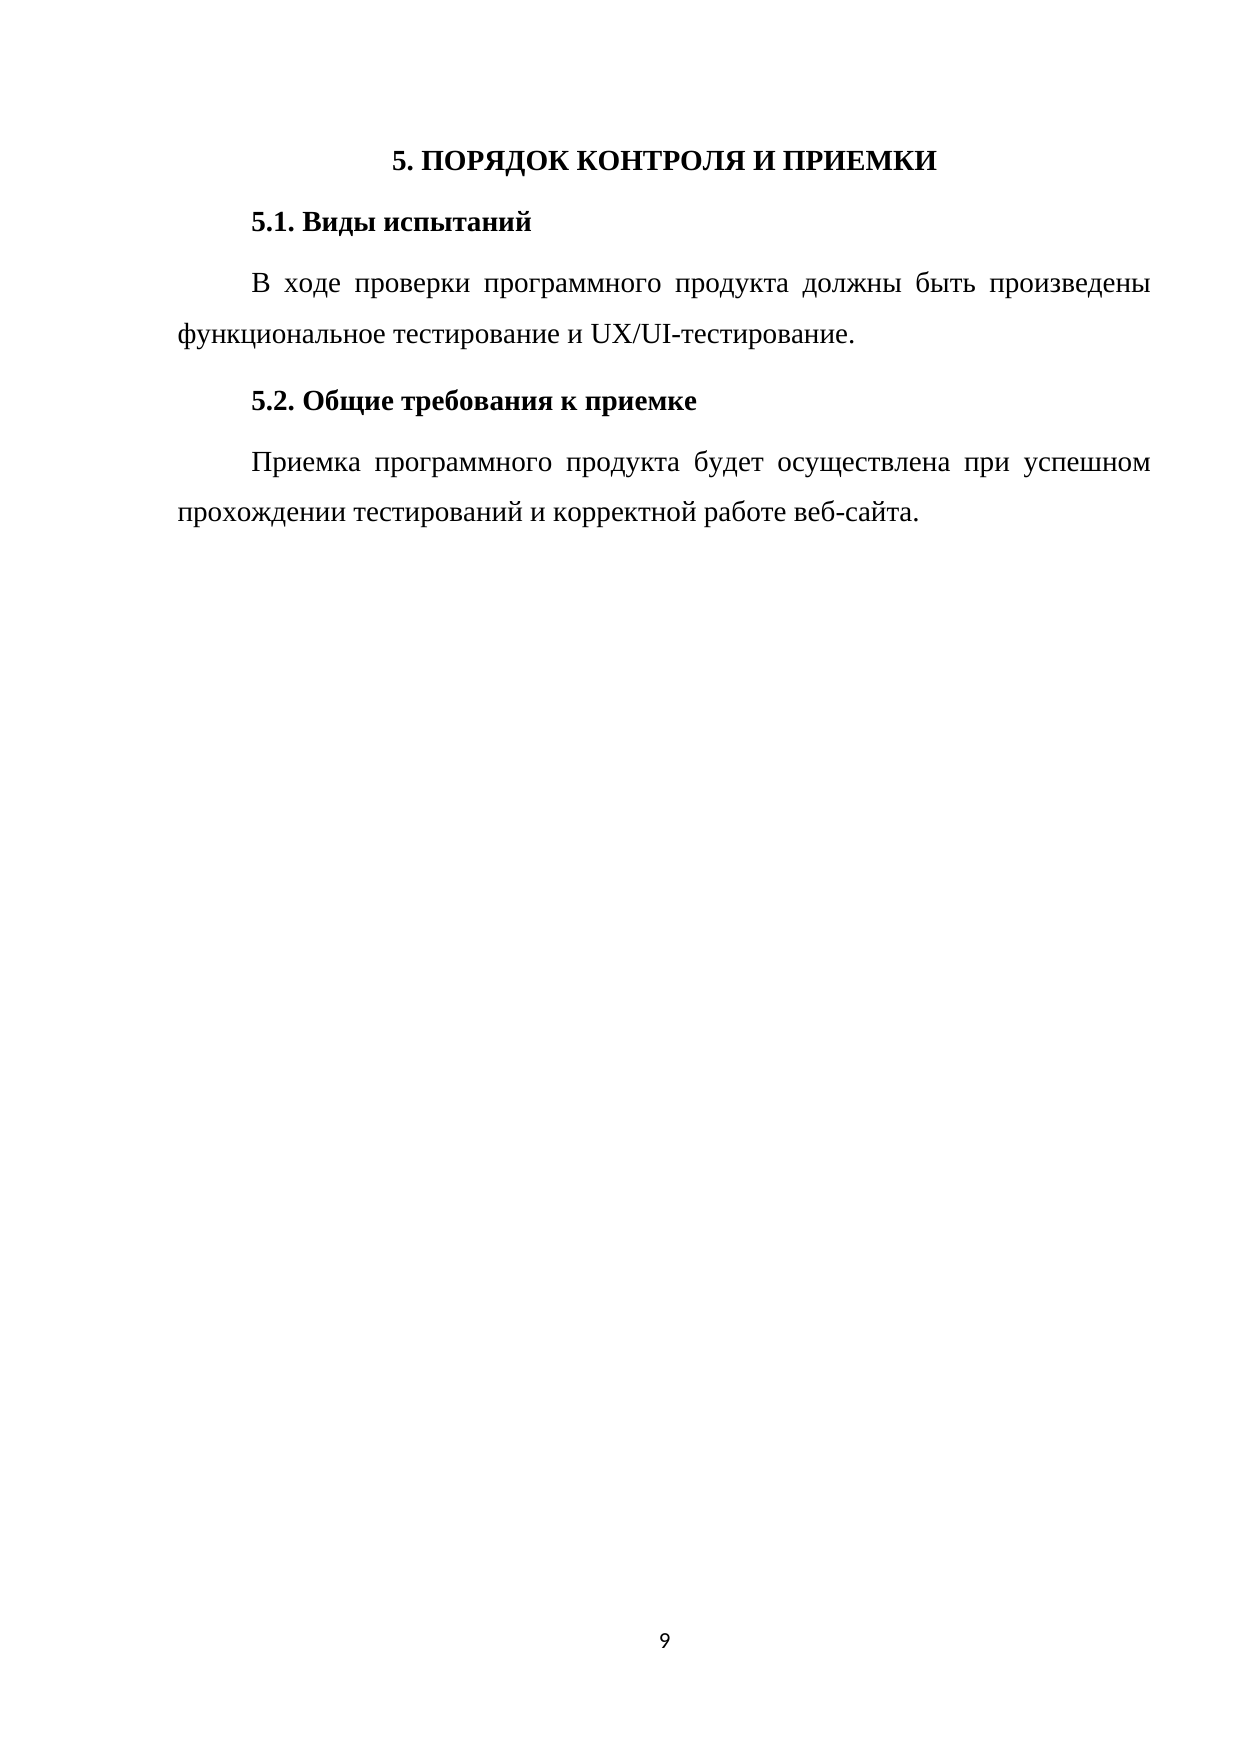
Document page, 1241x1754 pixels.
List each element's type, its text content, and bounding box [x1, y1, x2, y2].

text Приемка программного продукта будет осуществлена при успешном прохождении тестирований и корректной работе веб-сайта. [177, 444, 1152, 528]
subtitle 5.2. Общие требования к приемке [177, 383, 1152, 416]
text В ходе проверки программного продукта должны быть произведены функциональное тестирование и UX/UI-тестирование. [177, 265, 1152, 349]
subtitle 5. ПОРЯДОК КОНТРОЛЯ И ПРИЕМКИ [177, 143, 1152, 177]
subtitle 5.1. Виды испытаний [177, 204, 1152, 238]
